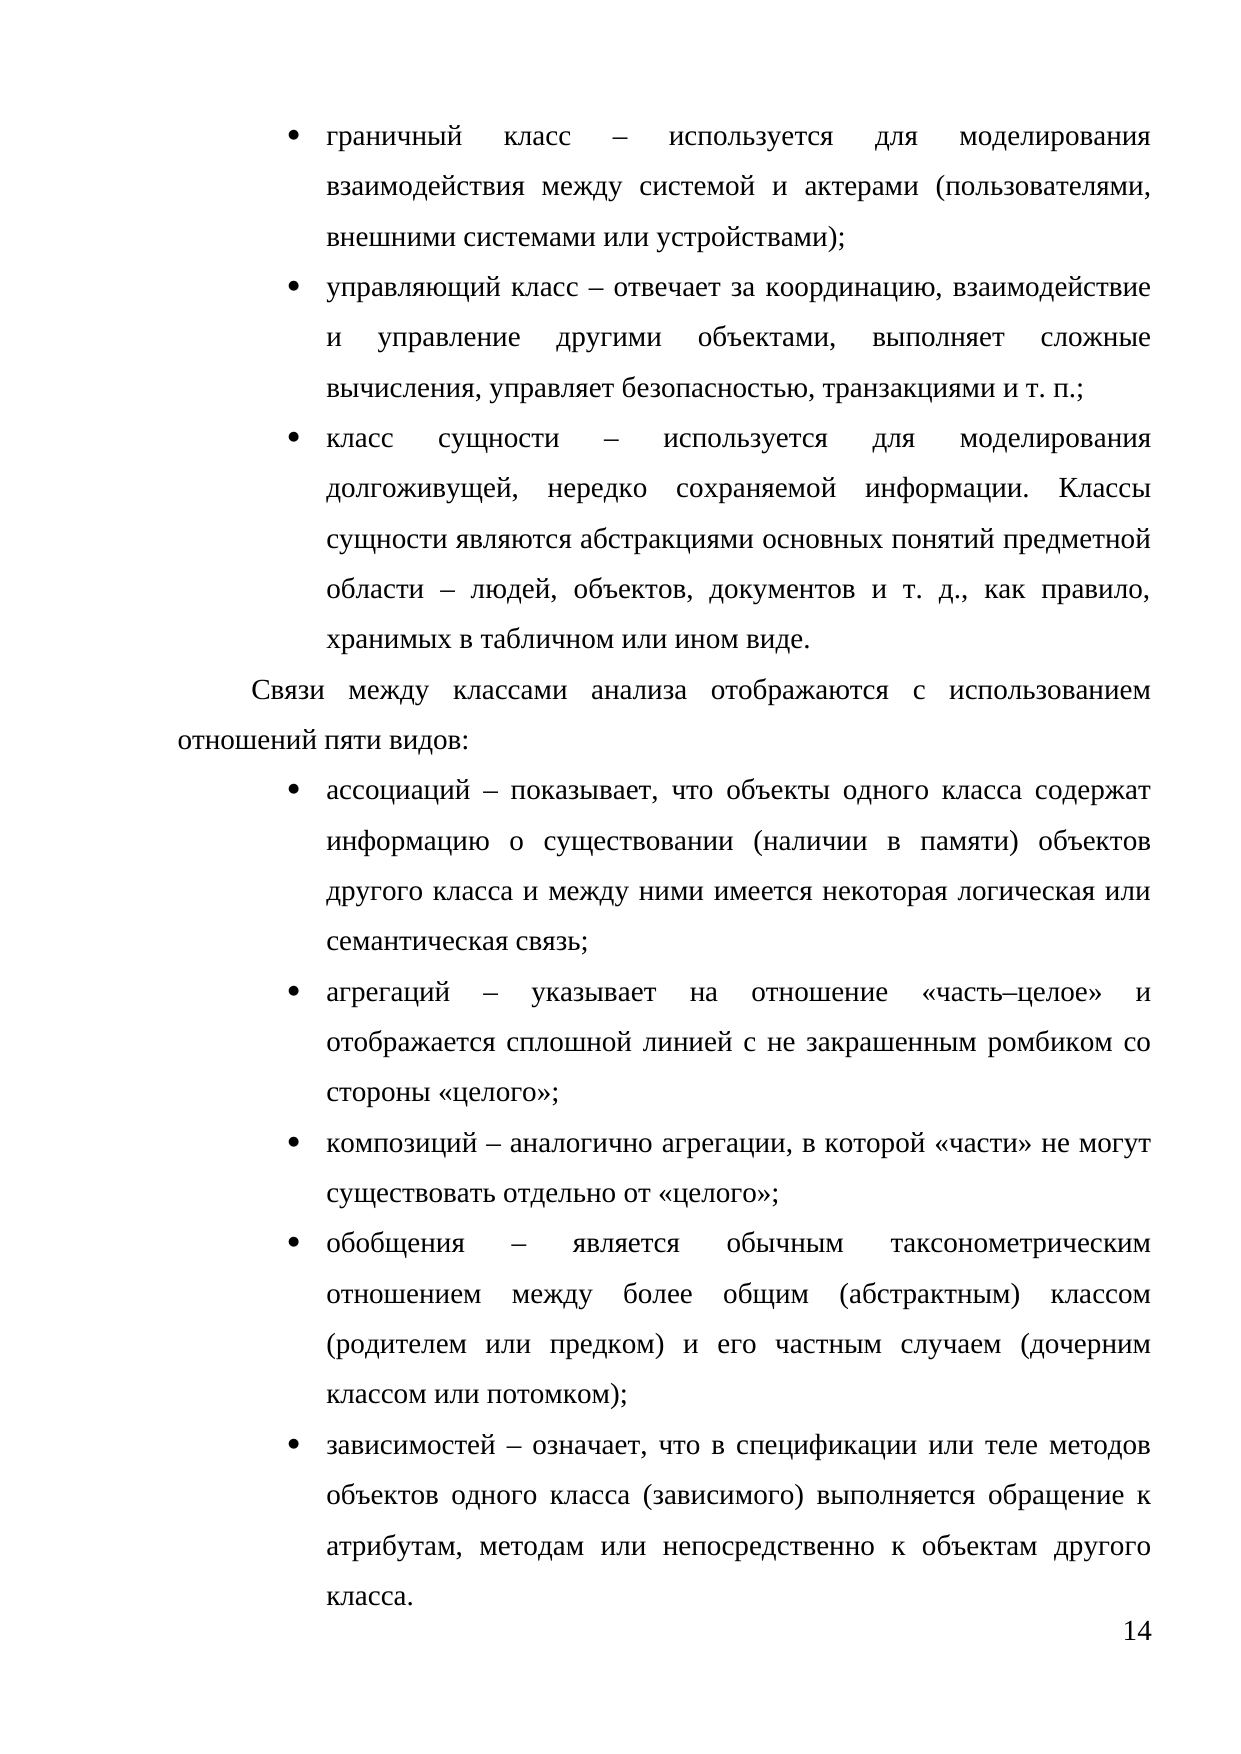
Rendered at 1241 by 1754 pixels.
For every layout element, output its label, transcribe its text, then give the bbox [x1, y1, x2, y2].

list класс сущности – используется для моделирования долгоживущей, нередко сохраняемой информации. Классы сущности являются абстракциями основных понятий предметной области – людей, объектов, документов и т. д., как правило, хранимых в табличном или ином виде. [288, 420, 1152, 655]
list композиций – аналогично агрегации, в которой «части» не могут существовать отдельно от «целого»; [288, 1125, 1152, 1209]
text Связи между классами анализа отображаются с использованием отношений пяти видов: [177, 672, 1152, 756]
list управляющий класс – отвечает за координацию, взаимодействие и управление другими объектами, выполняет сложные вычисления, управляет безопасностью, транзакциями и т. п.; [288, 269, 1152, 403]
list обобщения – является обычным таксонометрическим отношением между более общим (абстрактным) классом (родителем или предком) и его частным случаем (дочерним классом или потомком); [288, 1226, 1152, 1410]
list агрегаций – указывает на отношение «часть–целое» и отображается сплошной линией с не закрашенным ромбиком со стороны «целого»; [288, 974, 1152, 1108]
list ассоциаций – показывает, что объекты одного класса содержат информацию о существовании (наличии в памяти) объектов другого класса и между ними имеется некоторая логическая или семантическая связь; [288, 772, 1152, 957]
list граничный класс – используется для моделирования взаимодействия между системой и актерами (пользователями, внешними системами или устройствами); [288, 118, 1152, 252]
list зависимостей – означает, что в спецификации или теле методов объектов одного класса (зависимого) выполняется обращение к атрибутам, методам или непосредственно к объектам другого класса. [288, 1427, 1152, 1612]
